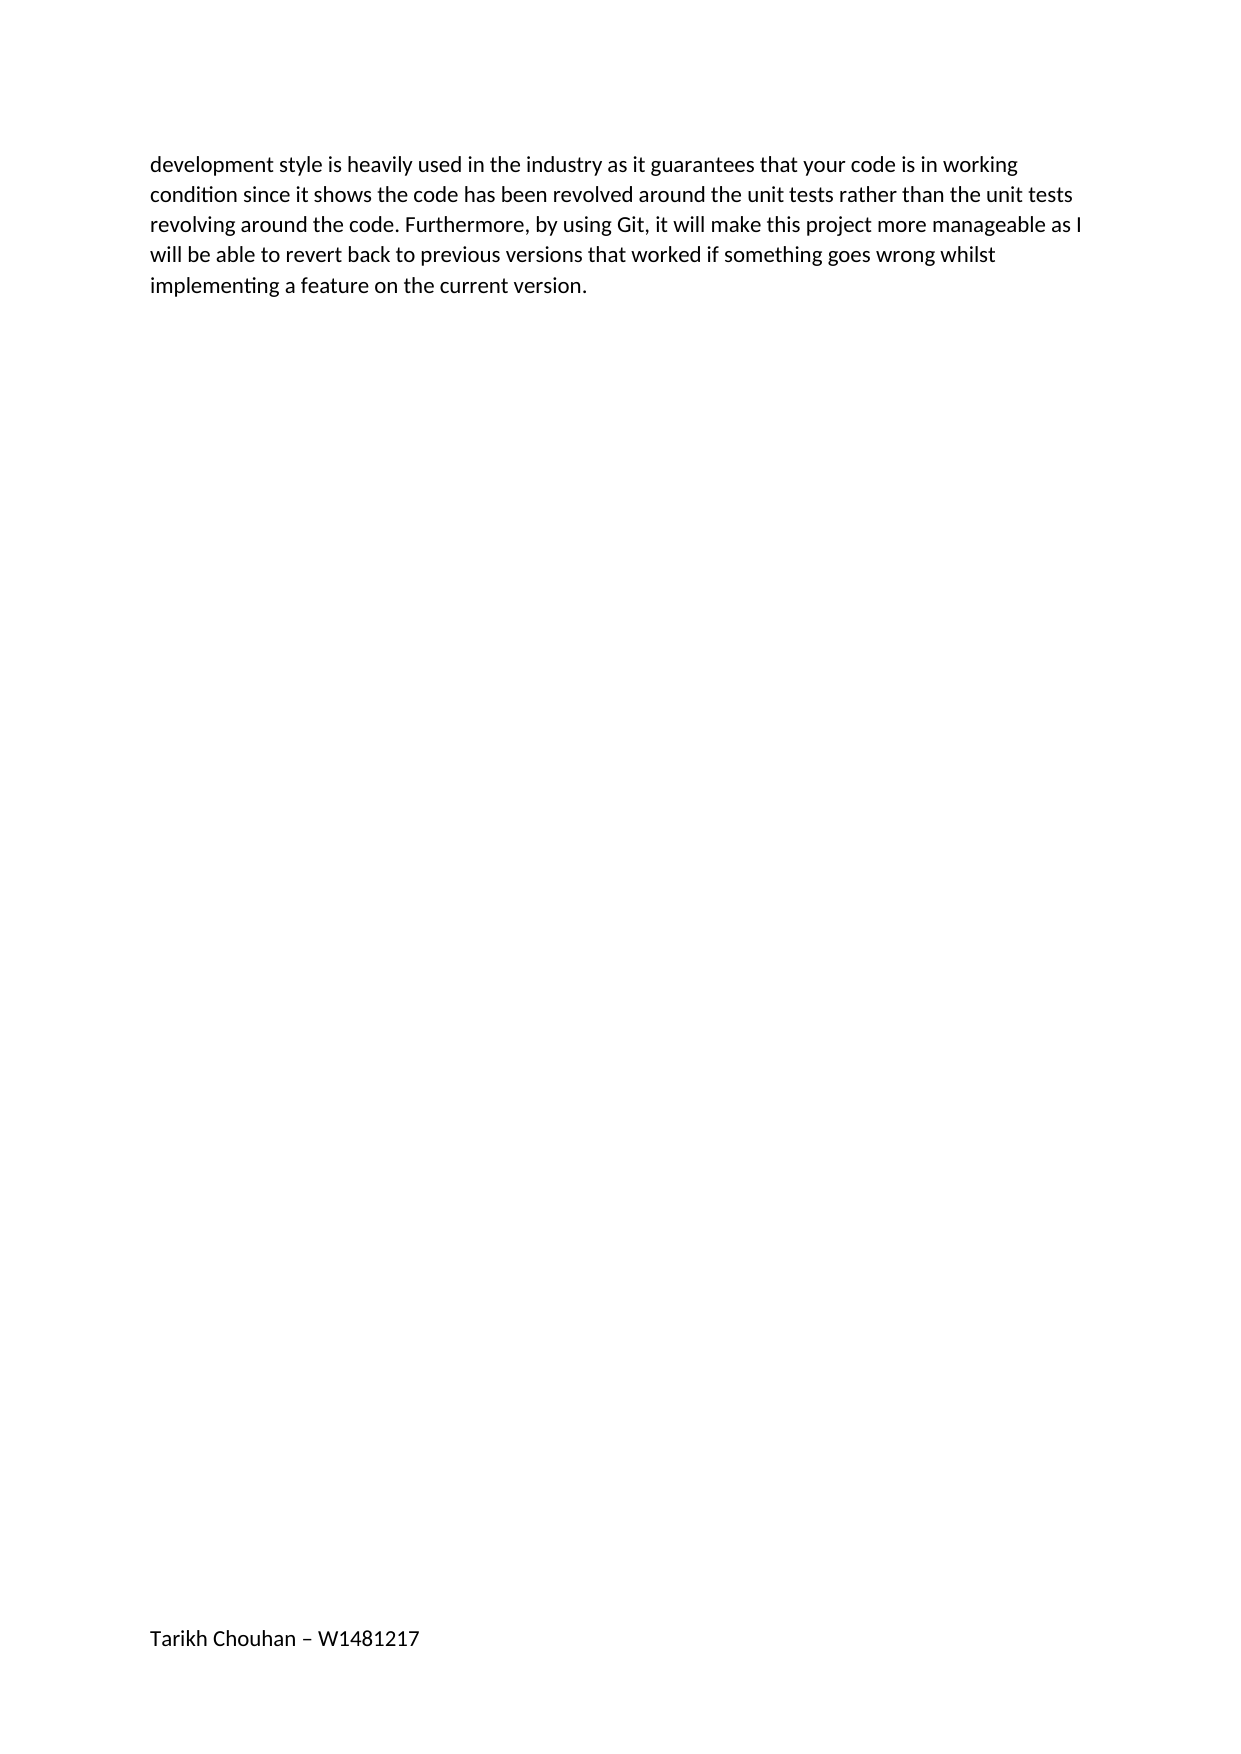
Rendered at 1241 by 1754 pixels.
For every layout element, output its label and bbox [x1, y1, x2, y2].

text [150, 150, 1090, 299]
